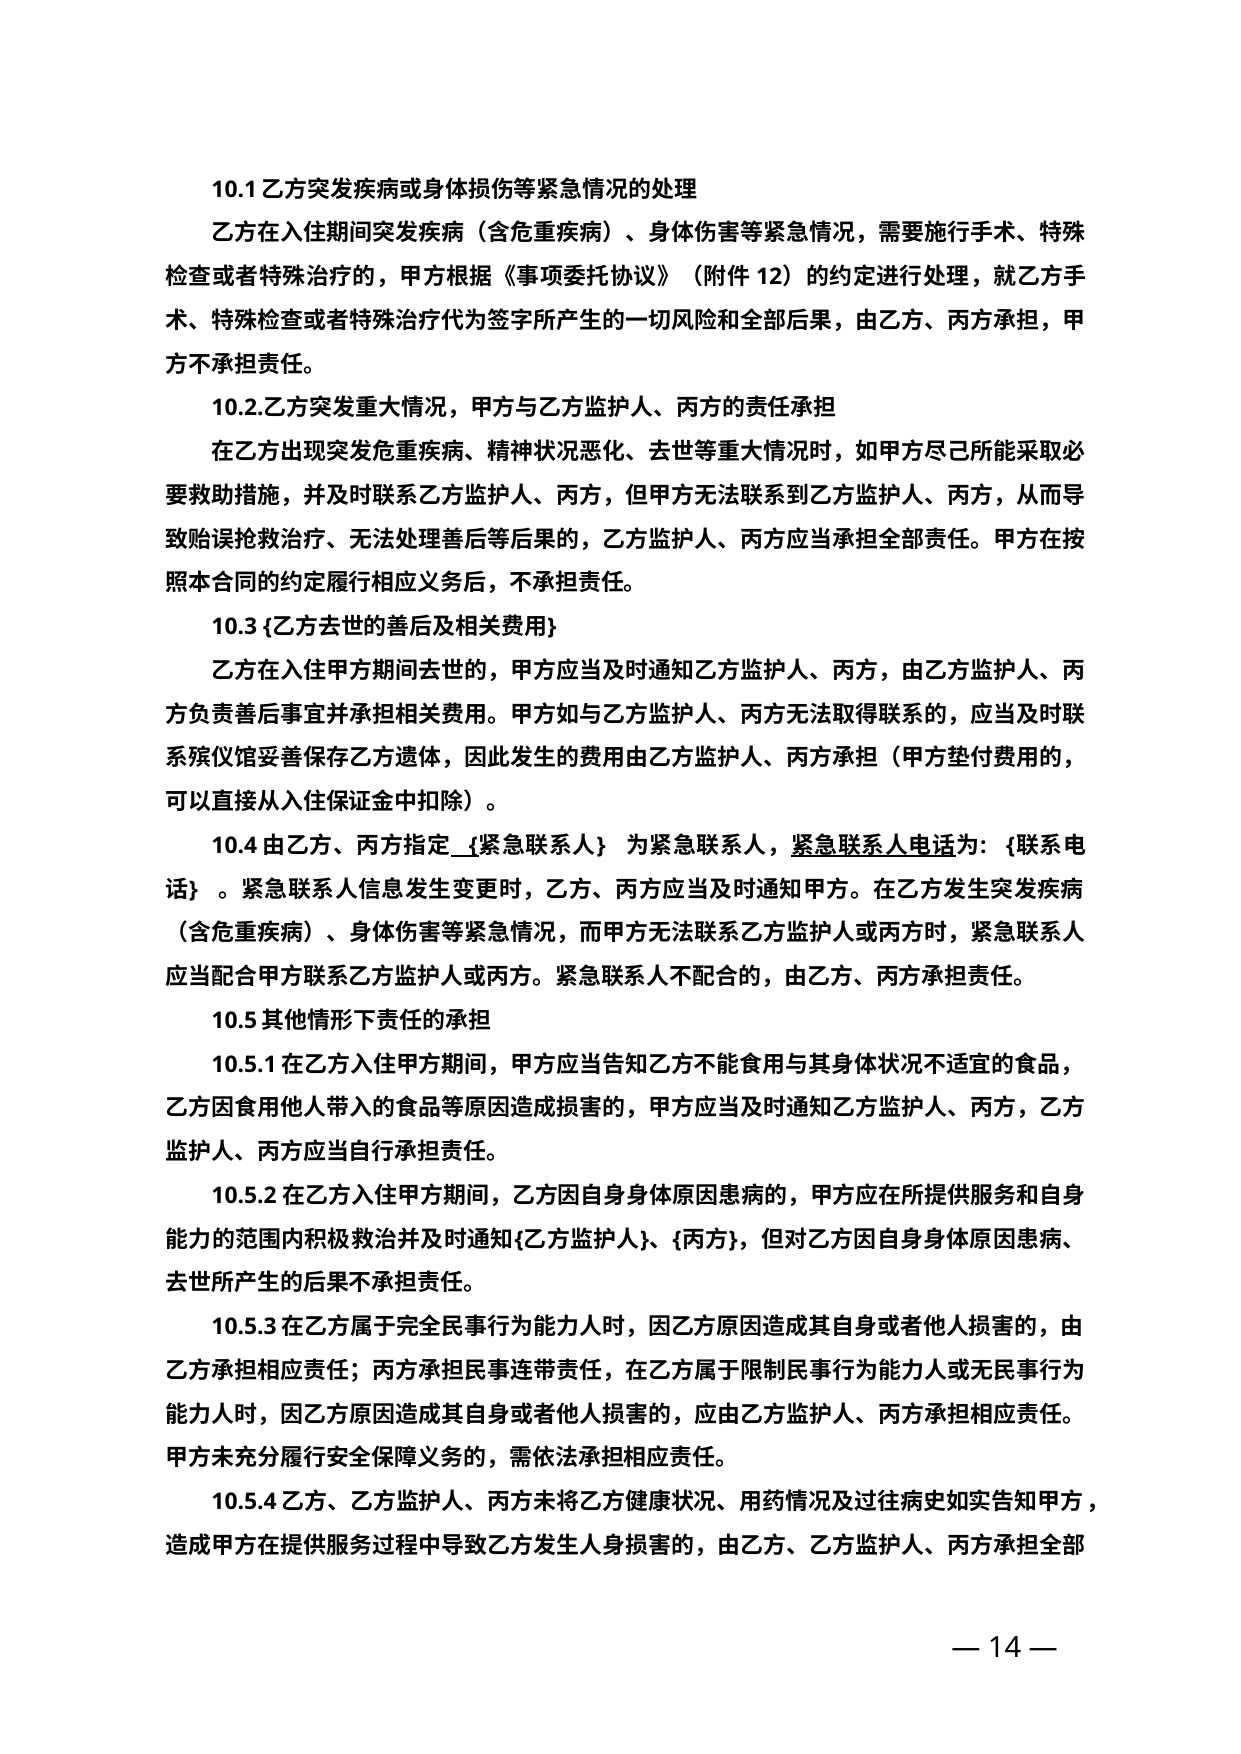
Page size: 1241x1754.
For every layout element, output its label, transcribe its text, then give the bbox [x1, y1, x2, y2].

text 10.1乙方突发疾病或身体损伤等紧急情况的处理 [165, 162, 1087, 206]
text 10.3 {乙方去世的善后及相关费用} [165, 599, 1087, 643]
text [165, 1474, 1087, 1562]
text 10.5其他情形下责任的承担 [165, 993, 1087, 1037]
text 10.5.1在乙方入住甲方期间，甲方应当告知乙方不能食用与其身体状况不适宜的食品，乙方因食用他人带入的食品等原因造成损害的，甲方应当及时通知乙方监护人、丙方，乙方监护人、丙方应当自行承担责任。 [165, 1037, 1087, 1168]
text 10.5.2 在乙方入住甲方期间，乙方因自身身体原因患病的，甲方应在所提供服务和自身能力的范围内积极救治并及时通知{乙方监护人}、{丙方}，但对乙方因自身身体原因患病、去世所产生的后果不承担责任。 [165, 1168, 1087, 1299]
text 10.4由乙方、丙方指定 {紧急联系人} 为紧急联系人，紧急联系人电话为: {联系电话} 。紧急联系人信息发生变更时，乙方、丙方应当及时通知甲方。在乙方发生突发疾病（含危重疾病）、身体伤害等紧急情况，而甲方无法联系乙方监护人或丙方时，紧急联系人应当配合甲方联系乙方监护人或丙方。紧急联系人不配合的，由乙方、丙方承担责任。 [165, 818, 1087, 993]
text 乙方在入住期间突发疾病（含危重疾病）、身体伤害等紧急情况，需要施行手术、特殊检查或者特殊治疗的，甲方根据《事项委托协议》（附件12）的约定进行处理，就乙方手术、特殊检查或者特殊治疗代为签字所产生的一切风险和全部后果，由乙方、丙方承担，甲方不承担责任。 [165, 206, 1087, 381]
text 乙方在入住甲方期间去世的，甲方应当及时通知乙方监护人、丙方，由乙方监护人、丙方负责善后事宜并承担相关费用。甲方如与乙方监护人、丙方无法取得联系的，应当及时联系殡仪馆妥善保存乙方遗体，因此发生的费用由乙方监护人、丙方承担（甲方垫付费用的，可以直接从入住保证金中扣除）。 [165, 643, 1087, 818]
text 10.2.乙方突发重大情况，甲方与乙方监护人、丙方的责任承担 [165, 381, 1087, 424]
text 10.5.3在乙方属于完全民事行为能力人时，因乙方原因造成其自身或者他人损害的，由乙方承担相应责任；丙方承担民事连带责任，在乙方属于限制民事行为能力人或无民事行为能力人时，因乙方原因造成其自身或者他人损害的，应由乙方监护人、丙方承担相应责任。甲方未充分履行安全保障义务的，需依法承担相应责任。 [165, 1299, 1087, 1474]
text 在乙方出现突发危重疾病、精神状况恶化、去世等重大情况时，如甲方尽己所能采取必要救助措施，并及时联系乙方监护人、丙方，但甲方无法联系到乙方监护人、丙方，从而导致贻误抢救治疗、无法处理善后等后果的，乙方监护人、丙方应当承担全部责任。甲方在按照本合同的约定履行相应义务后，不承担责任。 [165, 424, 1087, 599]
